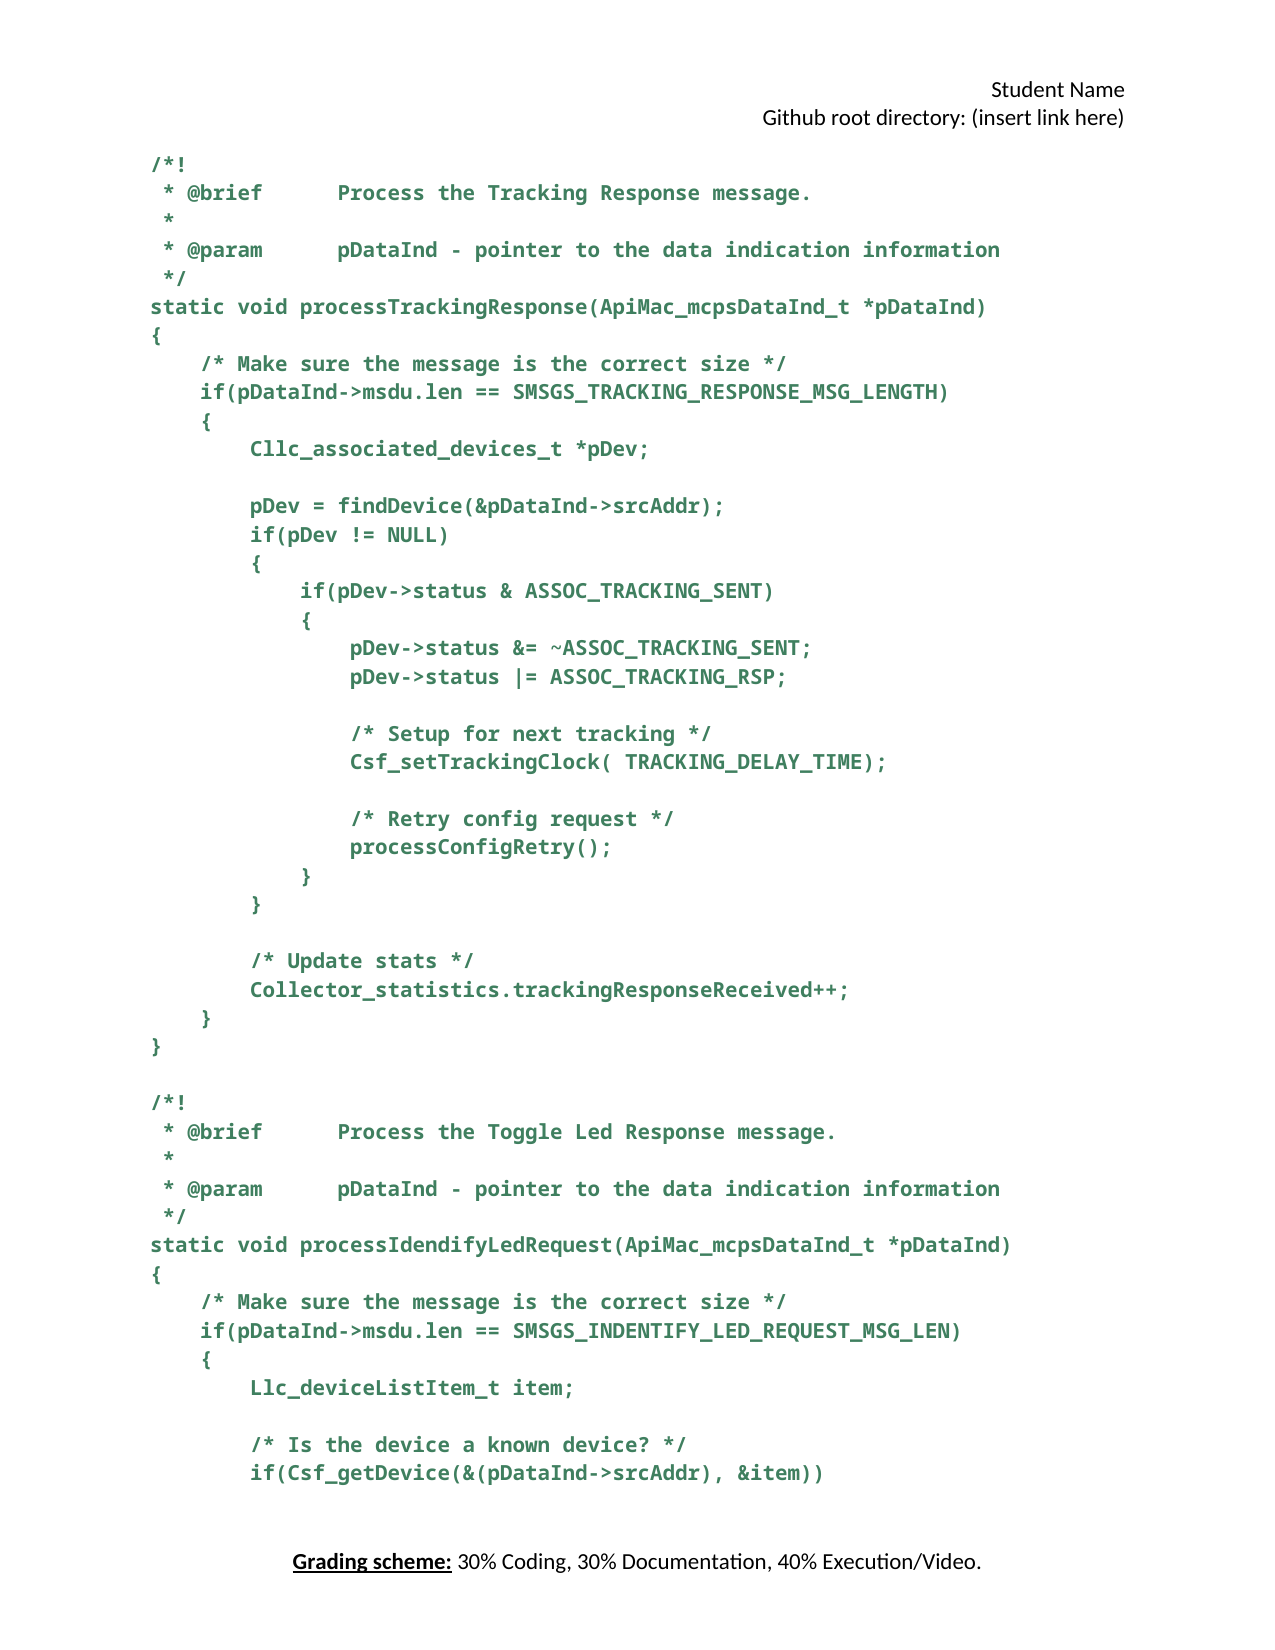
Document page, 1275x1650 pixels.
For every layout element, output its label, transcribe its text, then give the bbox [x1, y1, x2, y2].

text */ [150, 264, 1125, 292]
text } [150, 861, 1125, 889]
text static void processTrackingResponse(ApiMac_mcpsDataInd_t *pDataInd) [150, 292, 1125, 321]
text * [150, 1145, 1125, 1174]
text /*! [150, 1088, 1125, 1117]
text static void processIdendifyLedRequest(ApiMac_mcpsDataInd_t *pDataInd) [150, 1231, 1125, 1259]
text pDev = findDevice(&pDataInd->srcAddr); [150, 491, 1125, 520]
text */ [150, 1202, 1125, 1231]
text pDev->status |= ASSOC_TRACKING_RSP; [150, 662, 1125, 690]
text Csf_setTrackingClock( TRACKING_DELAY_TIME); [150, 747, 1125, 776]
text { [150, 1259, 1125, 1287]
text Llc_deviceListItem_t item; [150, 1373, 1125, 1401]
text { [150, 548, 1125, 577]
text * @brief Process the Toggle Led Response message. [150, 1117, 1125, 1145]
text if(pDev != NULL) [150, 520, 1125, 548]
text /* Make sure the message is the correct size */ [150, 349, 1125, 377]
text * @param pDataInd - pointer to the data indication information [150, 1174, 1125, 1202]
text /*! [150, 150, 1125, 178]
text /* Make sure the message is the correct size */ [150, 1287, 1125, 1316]
text } [150, 889, 1125, 918]
text * [150, 207, 1125, 235]
text /* Is the device a known device? */ [150, 1430, 1125, 1458]
text { [150, 1344, 1125, 1373]
text * @param pDataInd - pointer to the data indication information [150, 235, 1125, 264]
text processConfigRetry(); [150, 832, 1125, 861]
text if(Csf_getDevice(&(pDataInd->srcAddr), &item)) [150, 1458, 1125, 1487]
text /* Setup for next tracking */ [150, 719, 1125, 747]
text { [150, 321, 1125, 349]
text /* Update stats */ [150, 946, 1125, 975]
text { [150, 406, 1125, 434]
text { [150, 605, 1125, 633]
text Cllc_associated_devices_t *pDev; [150, 434, 1125, 463]
text if(pDataInd->msdu.len == SMSGS_TRACKING_RESPONSE_MSG_LENGTH) [150, 377, 1125, 406]
text if(pDev->status & ASSOC_TRACKING_SENT) [150, 577, 1125, 605]
text pDev->status &= ~ASSOC_TRACKING_SENT; [150, 633, 1125, 662]
text } [150, 1003, 1125, 1032]
text if(pDataInd->msdu.len == SMSGS_INDENTIFY_LED_REQUEST_MSG_LEN) [150, 1316, 1125, 1344]
text } [150, 1032, 1125, 1060]
text /* Retry config request */ [150, 804, 1125, 832]
text * @brief Process the Tracking Response message. [150, 178, 1125, 207]
text Collector_statistics.trackingResponseReceived++; [150, 975, 1125, 1003]
